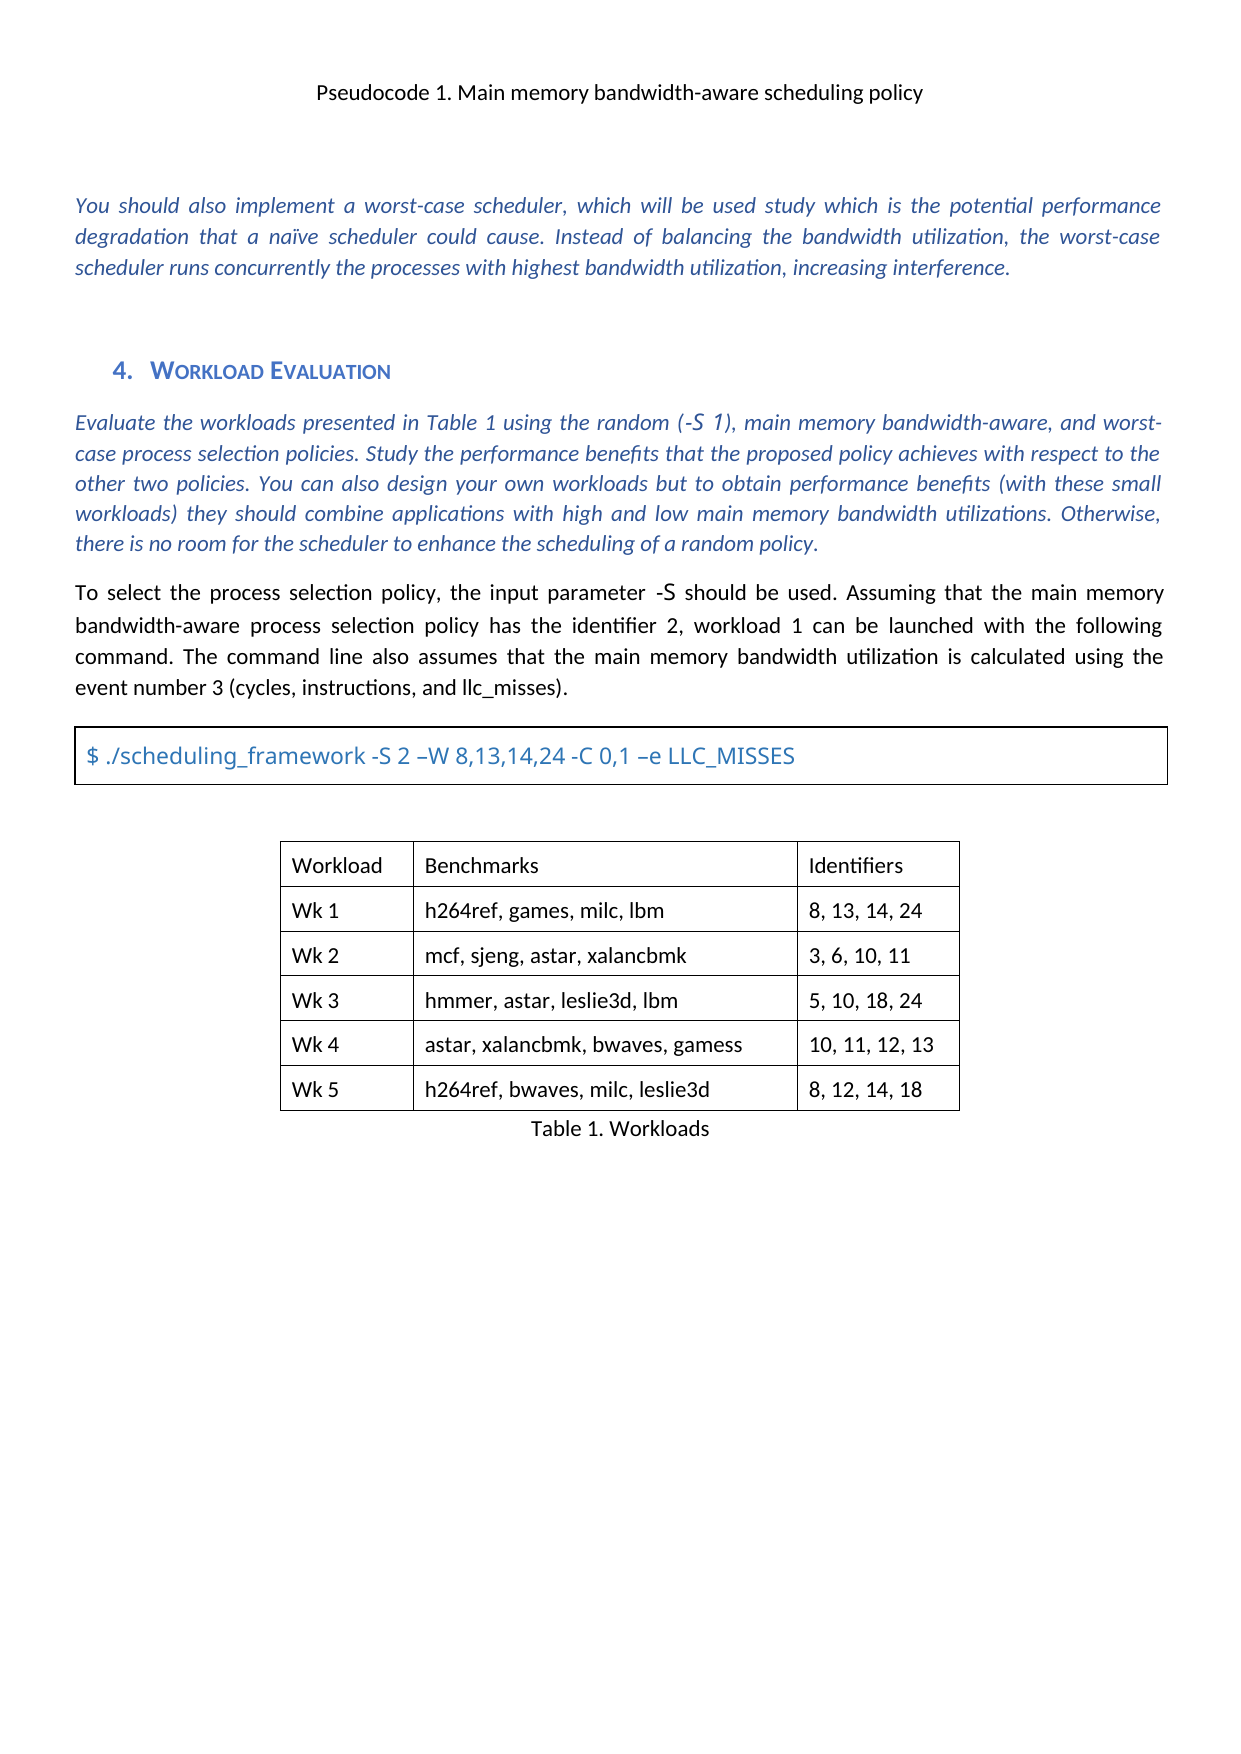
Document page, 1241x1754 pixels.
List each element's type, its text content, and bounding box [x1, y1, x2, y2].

table_header Identifiers [798, 842, 959, 886]
table_cell h264ref, bwaves, milc, leslie3d [414, 1066, 797, 1110]
table_cell Wk 2 [281, 932, 413, 975]
text You should also implement a worst-case scheduler, which will be used study which is the potential performance degradation that a naïve scheduler could cause. Instead of balancing the bandwidth utilization, the worst-case scheduler runs concurrently the processes with highest bandwidth utilization, increasing interference. [75, 187, 1165, 281]
table_cell Wk 1 [281, 887, 413, 931]
text To select the process selection policy, the input parameter -S should be used. Assuming that the main memory bandwidth-aware process selection policy has the identifier 2, workload 1 can be launched with the following command. The command line also assumes that the main memory bandwidth utilization is calculated using the event number 3 (cycles, instructions, and llc_misses). [75, 576, 1165, 701]
table_cell astar, xalancbmk, bwaves, gamess [414, 1021, 797, 1065]
table_header $ ./scheduling_framework -S 2 –W 8,13,14,24 -C 0,1 –e LLC_MISSES [76, 728, 1167, 784]
table_cell 10, 11, 12, 13 [798, 1021, 959, 1065]
text Pseudocode 1. Main memory bandwidth-aware scheduling policy [75, 75, 1165, 106]
table_cell h264ref, games, milc, lbm [414, 887, 797, 931]
table_cell 3, 6, 10, 11 [798, 932, 959, 975]
table_cell 5, 10, 18, 24 [798, 976, 959, 1020]
table_cell mcf, sjeng, astar, xalancbmk [414, 932, 797, 975]
table_header Benchmarks [414, 842, 797, 886]
list Workload Evaluation [112, 353, 1165, 386]
table_header Workload [281, 842, 413, 886]
text Evaluate the workloads presented in Table 1 using the random (-S 1), main memory bandwidth-aware, and worst-case process selection policies. Study the performance benefits that the proposed policy achieves with respect to the other two policies. You can also design your own workloads but to obtain performance benefits (with these small workloads) they should combine applications with high and low main memory bandwidth utilizations. Otherwise, there is no room for the scheduler to enhance the scheduling of a random policy. [75, 405, 1165, 557]
table_cell Wk 3 [281, 976, 413, 1020]
table_cell Wk 5 [281, 1066, 413, 1110]
table_cell Wk 4 [281, 1021, 413, 1065]
table_cell 8, 12, 14, 18 [798, 1066, 959, 1110]
table_cell hmmer, astar, leslie3d, lbm [414, 976, 797, 1020]
table_cell 8, 13, 14, 24 [798, 887, 959, 931]
text Table 1. Workloads [75, 1111, 1165, 1142]
